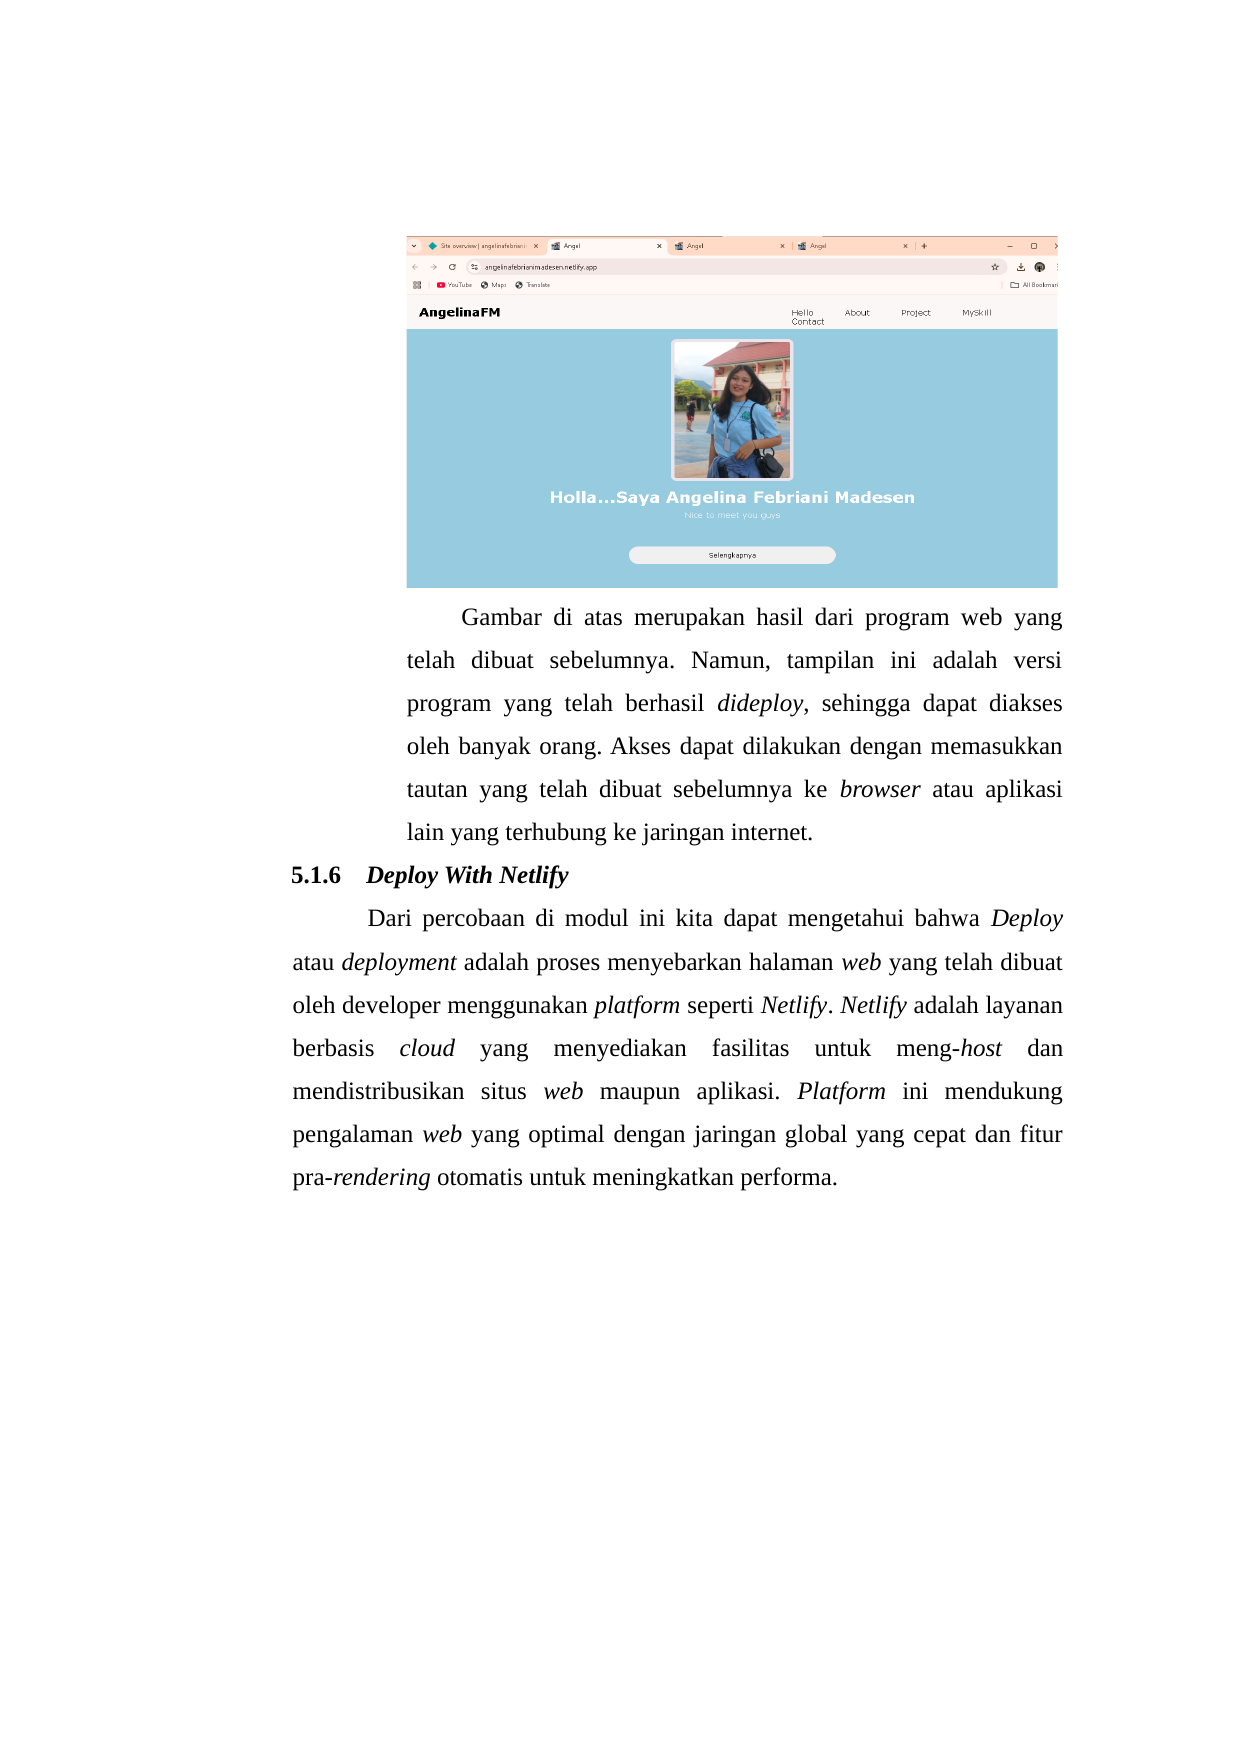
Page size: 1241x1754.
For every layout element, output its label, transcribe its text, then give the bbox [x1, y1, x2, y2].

list Dari percobaan di modul ini kita dapat mengetahui bahwa Deploy atau deployment adalah proses menyebarkan halaman web yang telah dibuat oleh developer menggunakan platform seperti Netlify. Netlify adalah layanan berbasis cloud yang menyediakan fasilitas untuk meng-host dan mendistribusikan situs web maupun aplikasi. Platform ini mendukung pengalaman web yang optimal dengan jaringan global yang cepat dan fitur pra-rendering otomatis untuk meningkatkan performa. [292, 903, 1063, 1191]
picture [406, 236, 1058, 588]
list Gambar di atas merupakan hasil dari program web yang telah dibuat sebelumnya. Namun, tampilan ini adalah versi program yang telah berhasil dideploy, sehingga dapat diakses oleh banyak orang. Akses dapat dilakukan dengan memasukkan tautan yang telah dibuat sebelumnya ke browser atau aplikasi lain yang terhubung ke jaringan internet. [407, 602, 1063, 846]
list 5.1.6 Deploy With Netlify [291, 860, 1063, 889]
